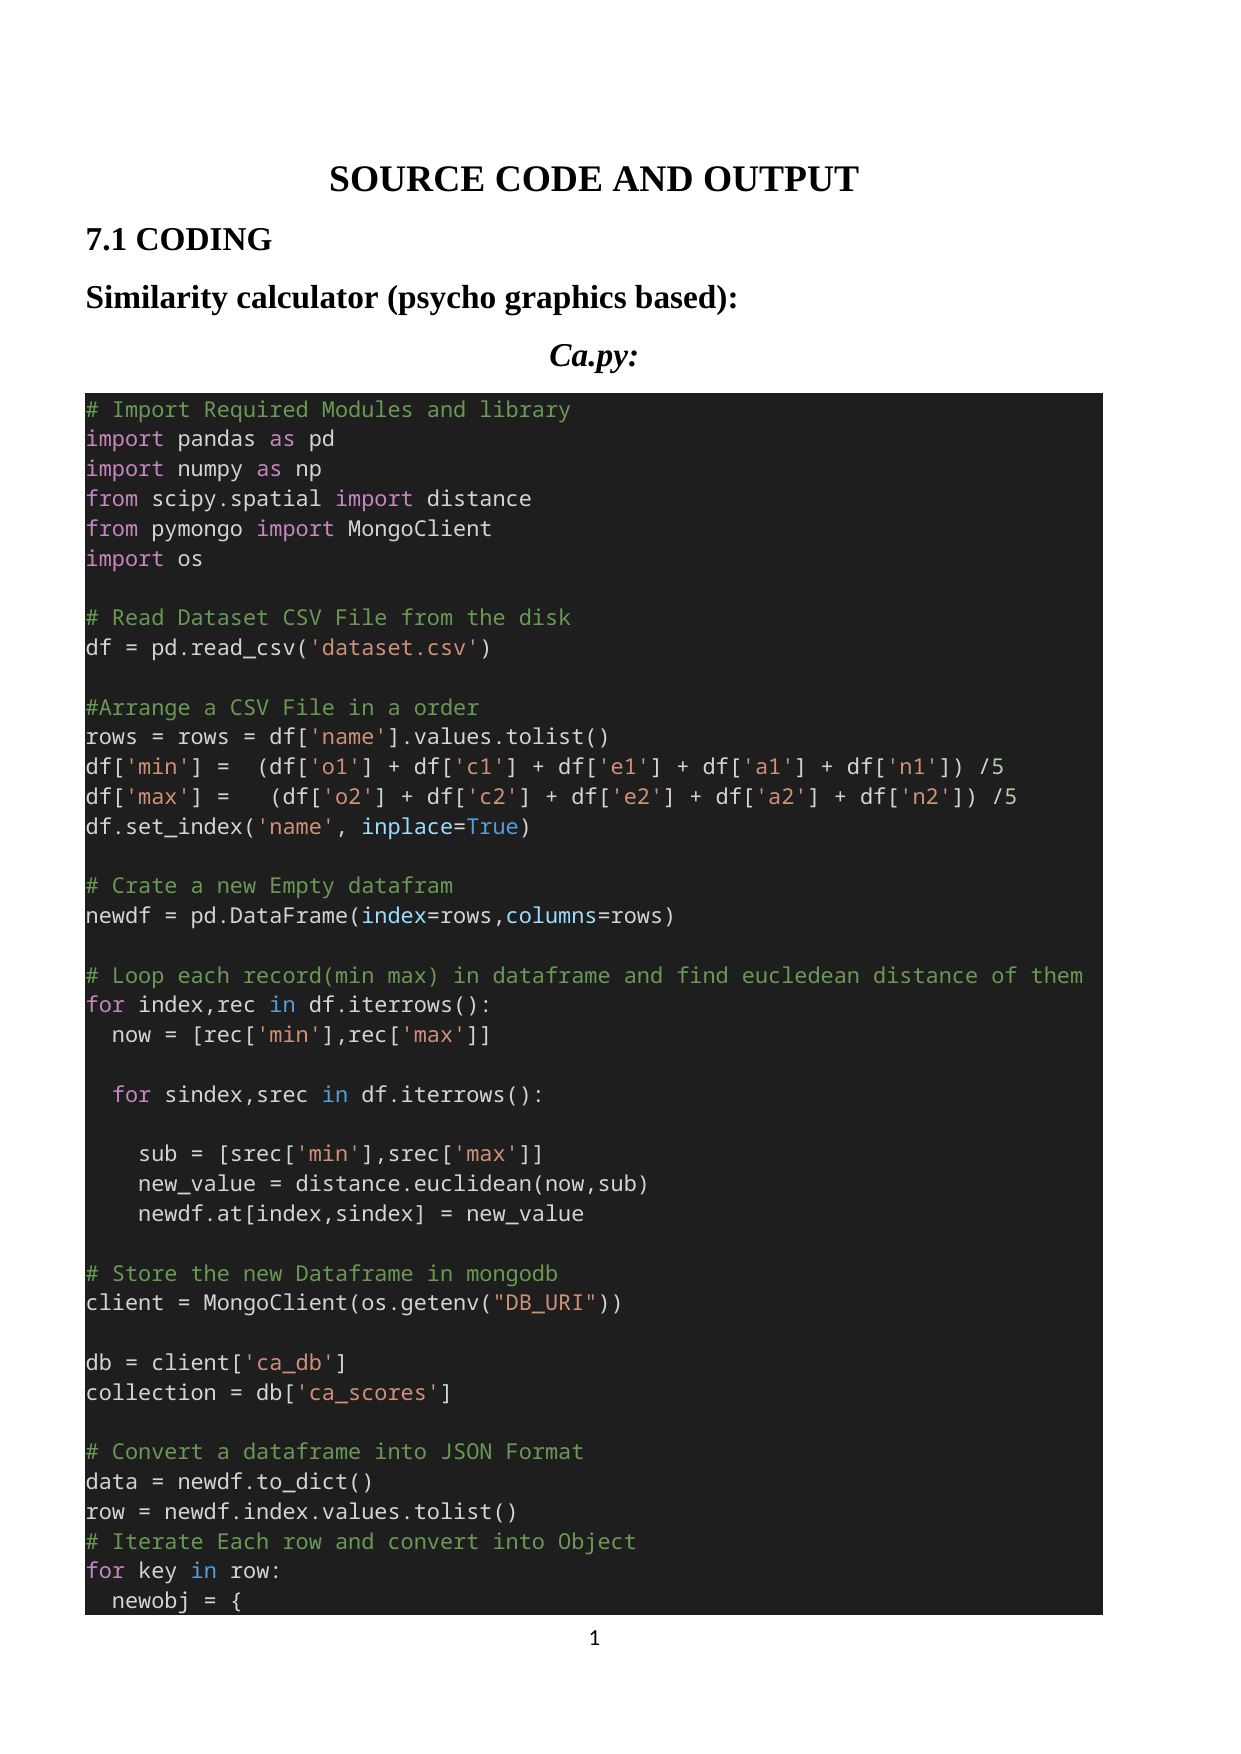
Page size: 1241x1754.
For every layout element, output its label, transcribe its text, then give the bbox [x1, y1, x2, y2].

text Ca.py: [85, 336, 1103, 374]
text now = [rec['min'],rec['max']] [85, 1019, 1103, 1049]
text import os [85, 542, 1103, 572]
text collection = db['ca_scores'] [85, 1377, 1103, 1406]
text db = client['ca_db'] [85, 1347, 1103, 1377]
text df = pd.read_csv('dataset.csv') [85, 632, 1103, 662]
text # Loop each record(min max) in dataframe and find eucledean distance of them [85, 959, 1103, 989]
text rows = rows = df['name'].values.tolist() [85, 721, 1103, 751]
text df.set_index('name', inplace=True) [85, 811, 1103, 840]
text Similarity calculator (psycho graphics based): [85, 277, 1103, 316]
text for index,rec in df.iterrows(): [85, 989, 1103, 1019]
text newobj = { [85, 1585, 1103, 1615]
text sub = [srec['min'],srec['max']] [85, 1138, 1103, 1168]
text # Iterate Each row and convert into Object [85, 1526, 1103, 1555]
text # Store the new Dataframe in mongodb [85, 1257, 1103, 1287]
text newdf.at[index,sindex] = new_value [85, 1198, 1103, 1228]
text df['max'] = (df['o2'] + df['c2'] + df['e2'] + df['a2'] + df['n2']) /5 [85, 781, 1103, 811]
text 7.1 CODING [85, 219, 1103, 258]
text # Import Required Modules and library [85, 393, 1103, 423]
text for sindex,srec in df.iterrows(): [85, 1079, 1103, 1108]
text data = newdf.to_dict() [85, 1466, 1103, 1496]
text SOURCE CODE AND OUTPUT [85, 156, 1103, 199]
text client = MongoClient(os.getenv("DB_URI")) [85, 1287, 1103, 1317]
text import numpy as np [85, 453, 1103, 483]
text df['min'] = (df['o1'] + df['c1'] + df['e1'] + df['a1'] + df['n1']) /5 [85, 751, 1103, 781]
text newdf = pd.DataFrame(index=rows,columns=rows) [85, 900, 1103, 930]
text row = newdf.index.values.tolist() [85, 1496, 1103, 1526]
text #Arrange a CSV File in a order [85, 691, 1103, 721]
text # Crate a new Empty datafram [85, 870, 1103, 900]
text for key in row: [85, 1555, 1103, 1585]
text # Convert a dataframe into JSON Format [85, 1436, 1103, 1466]
text # Read Dataset CSV File from the disk [85, 602, 1103, 632]
text new_value = distance.euclidean(now,sub) [85, 1168, 1103, 1198]
text import pandas as pd [85, 423, 1103, 453]
text from scipy.spatial import distance [85, 483, 1103, 513]
text from pymongo import MongoClient [85, 513, 1103, 542]
